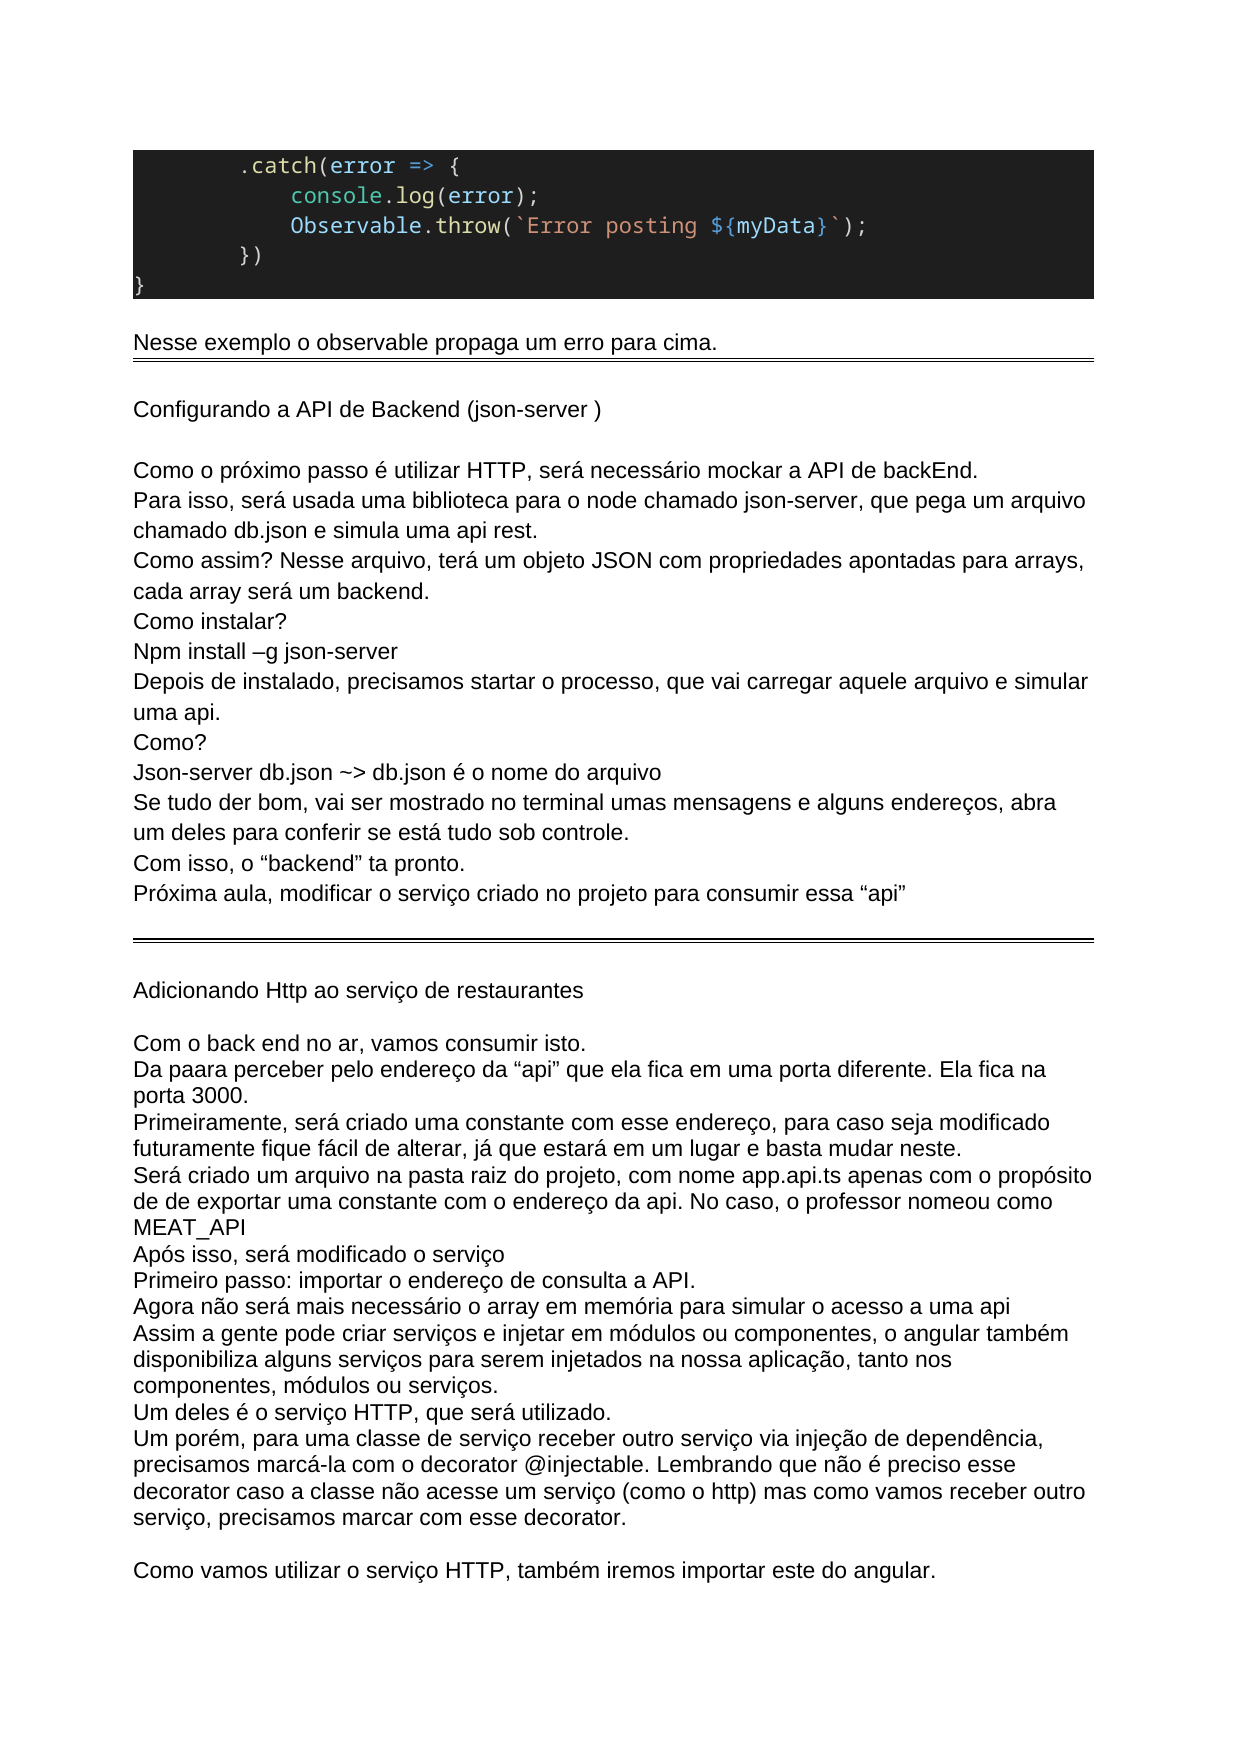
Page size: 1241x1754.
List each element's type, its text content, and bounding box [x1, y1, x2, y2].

text Depois de instalado, precisamos startar o processo, que vai carregar aquele arquivo e simular uma api. [133, 668, 1094, 725]
text Assim a gente pode criar serviços e injetar em módulos ou componentes, o angular também disponibiliza alguns serviços para serem injetados na nossa aplicação, tanto nos componentes, módulos ou serviços. [133, 1320, 1094, 1399]
text Configurando a API de Backend (json-server ) [133, 396, 1094, 423]
text Como? [133, 729, 1094, 755]
text Se tudo der bom, vai ser mostrado no terminal umas mensagens e alguns endereços, abra um deles para conferir se está tudo sob controle. [133, 789, 1094, 846]
text Próxima aula, modificar o serviço criado no projeto para consumir essa “api” [133, 880, 1094, 906]
text console.log(error); [133, 180, 1094, 209]
text .catch(error => { [133, 150, 1094, 180]
text Um porém, para uma classe de serviço receber outro serviço via injeção de dependência, precisamos marcá-la com o decorator @injectable. Lembrando que não é preciso esse decorator caso a classe não acesse um serviço (como o http) mas como vamos receber outro serviço, precisamos marcar com esse decorator. [133, 1425, 1094, 1531]
text Json-server db.json ~> db.json é o nome do arquivo [133, 759, 1094, 785]
text Como instalar? [133, 608, 1094, 634]
text Observable.throw(`Error posting ${myData}`); [133, 209, 1094, 239]
text Agora não será mais necessário o array em memória para simular o acesso a uma api [133, 1293, 1094, 1320]
text Com isso, o “backend” ta pronto. [133, 849, 1094, 876]
text Um deles é o serviço HTTP, que será utilizado. [133, 1399, 1094, 1425]
text Para isso, será usada uma biblioteca para o node chamado json-server, que pega um arquivo chamado db.json e simula uma api rest. [133, 487, 1094, 543]
text }) [133, 239, 1094, 269]
text Primeiro passo: importar o endereço de consulta a API. [133, 1267, 1094, 1293]
text Da paara perceber pelo endereço da “api” que ela fica em uma porta diferente. Ela fica na porta 3000. [133, 1056, 1094, 1109]
text Adicionando Http ao serviço de restaurantes [133, 977, 1094, 1003]
text Com o back end no ar, vamos consumir isto. [133, 1030, 1094, 1056]
text } [133, 269, 1094, 299]
text Npm install –g json-server [133, 638, 1094, 664]
text Como assim? Nesse arquivo, terá um objeto JSON com propriedades apontadas para arrays, cada array será um backend. [133, 547, 1094, 604]
text Nesse exemplo o observable propaga um erro para cima. [133, 329, 1094, 358]
text Como vamos utilizar o serviço HTTP, também iremos importar este do angular. [133, 1557, 1094, 1583]
text Como o próximo passo é utilizar HTTP, será necessário mockar a API de backEnd. [133, 457, 1094, 483]
text Primeiramente, será criado uma constante com esse endereço, para caso seja modificado futuramente fique fácil de alterar, já que estará em um lugar e basta mudar neste. [133, 1109, 1094, 1162]
text Será criado um arquivo na pasta raiz do projeto, com nome app.api.ts apenas com o propósito de de exportar uma constante com o endereço da api. No caso, o professor nomeou como MEAT_API [133, 1162, 1094, 1241]
text Após isso, será modificado o serviço [133, 1241, 1094, 1267]
